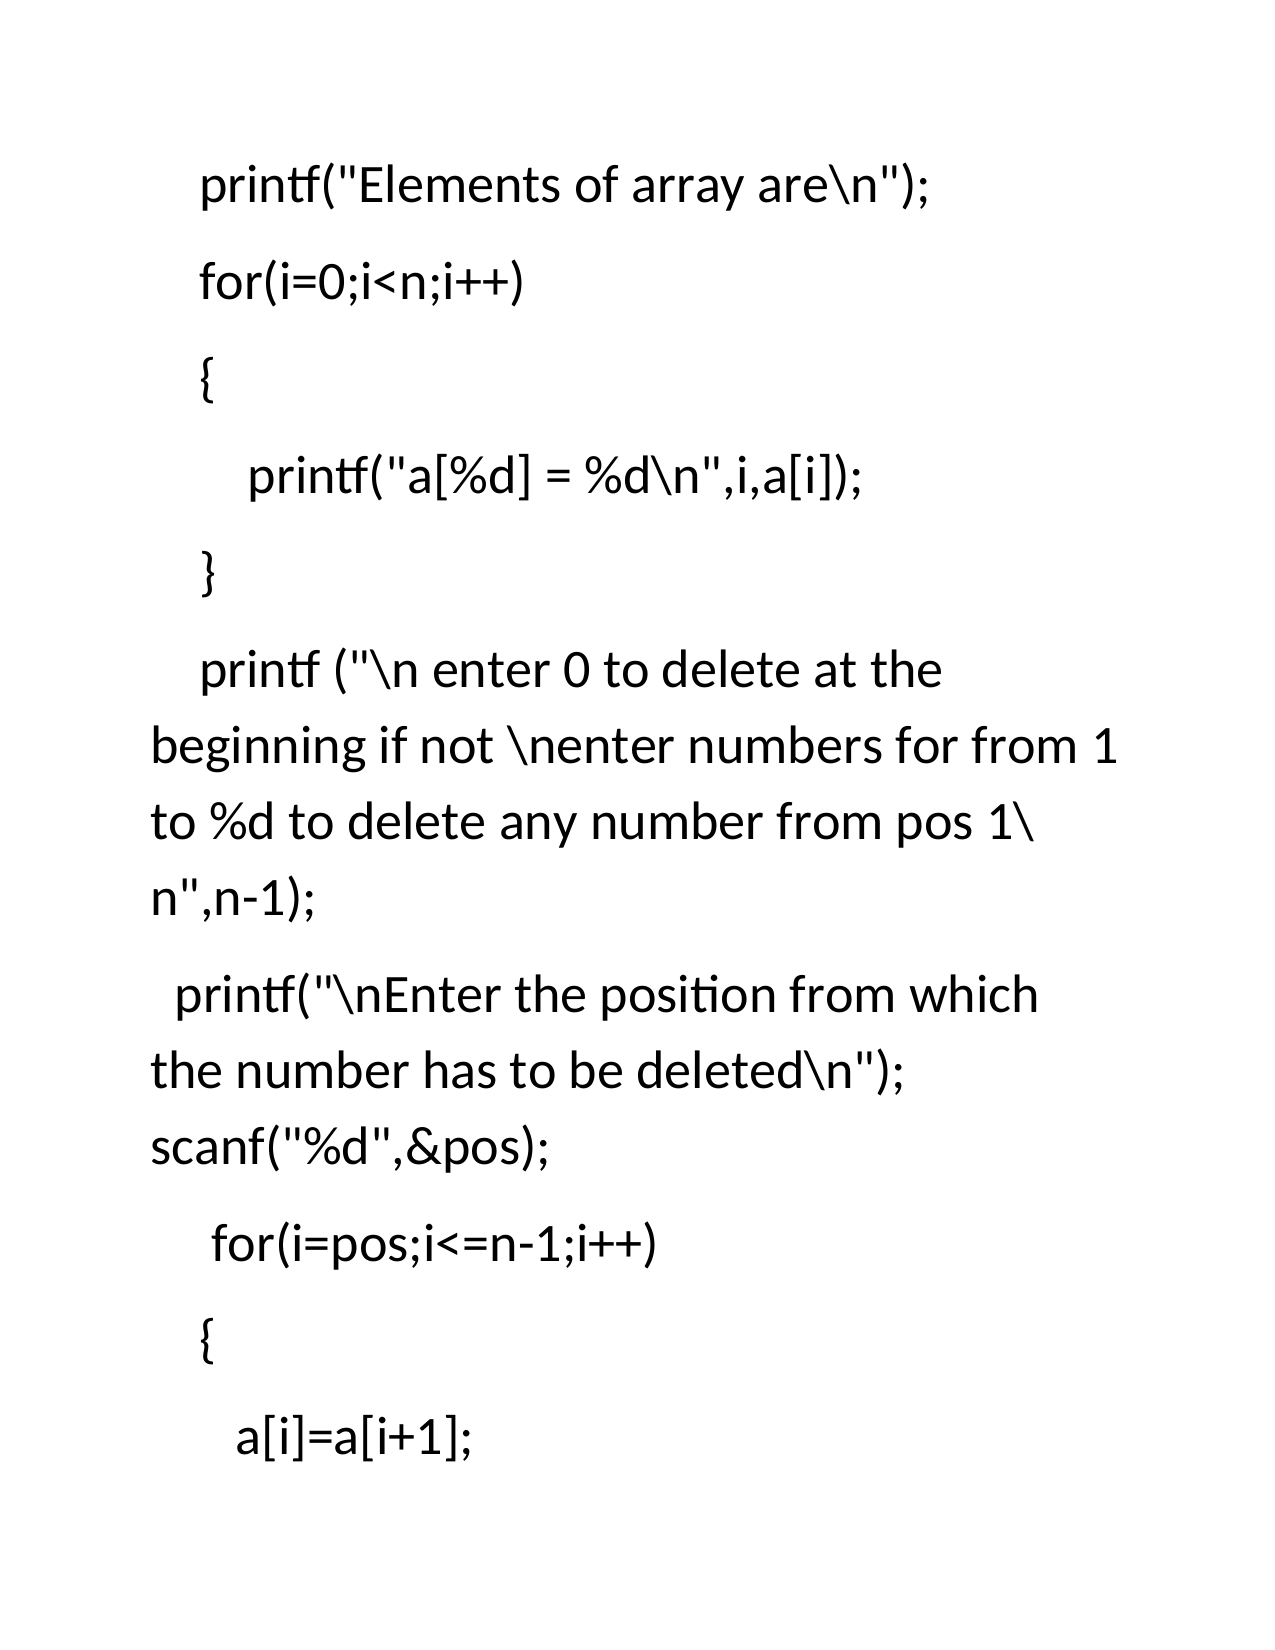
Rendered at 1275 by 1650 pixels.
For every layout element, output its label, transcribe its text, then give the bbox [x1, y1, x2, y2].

text a[i]=a[i+1]; [150, 1402, 1125, 1468]
text } [150, 537, 1125, 604]
text { [150, 1305, 1125, 1371]
text printf("\nEnter the position from which the number has to be deleted\n"); scanf("%d",&pos); [150, 959, 1125, 1178]
text printf("a[%d] = %d\n",i,a[i]); [150, 441, 1125, 507]
text printf("Elements of array are\n"); [150, 150, 1125, 216]
text printf ("\n enter 0 to delete at the beginning if not \nenter numbers for from 1 to %d to delete any number from pos 1\n",n-1); [150, 634, 1125, 929]
text { [150, 344, 1125, 410]
text for(i=0;i<n;i++) [150, 247, 1125, 313]
text for(i=pos;i<=n-1;i++) [150, 1208, 1125, 1274]
